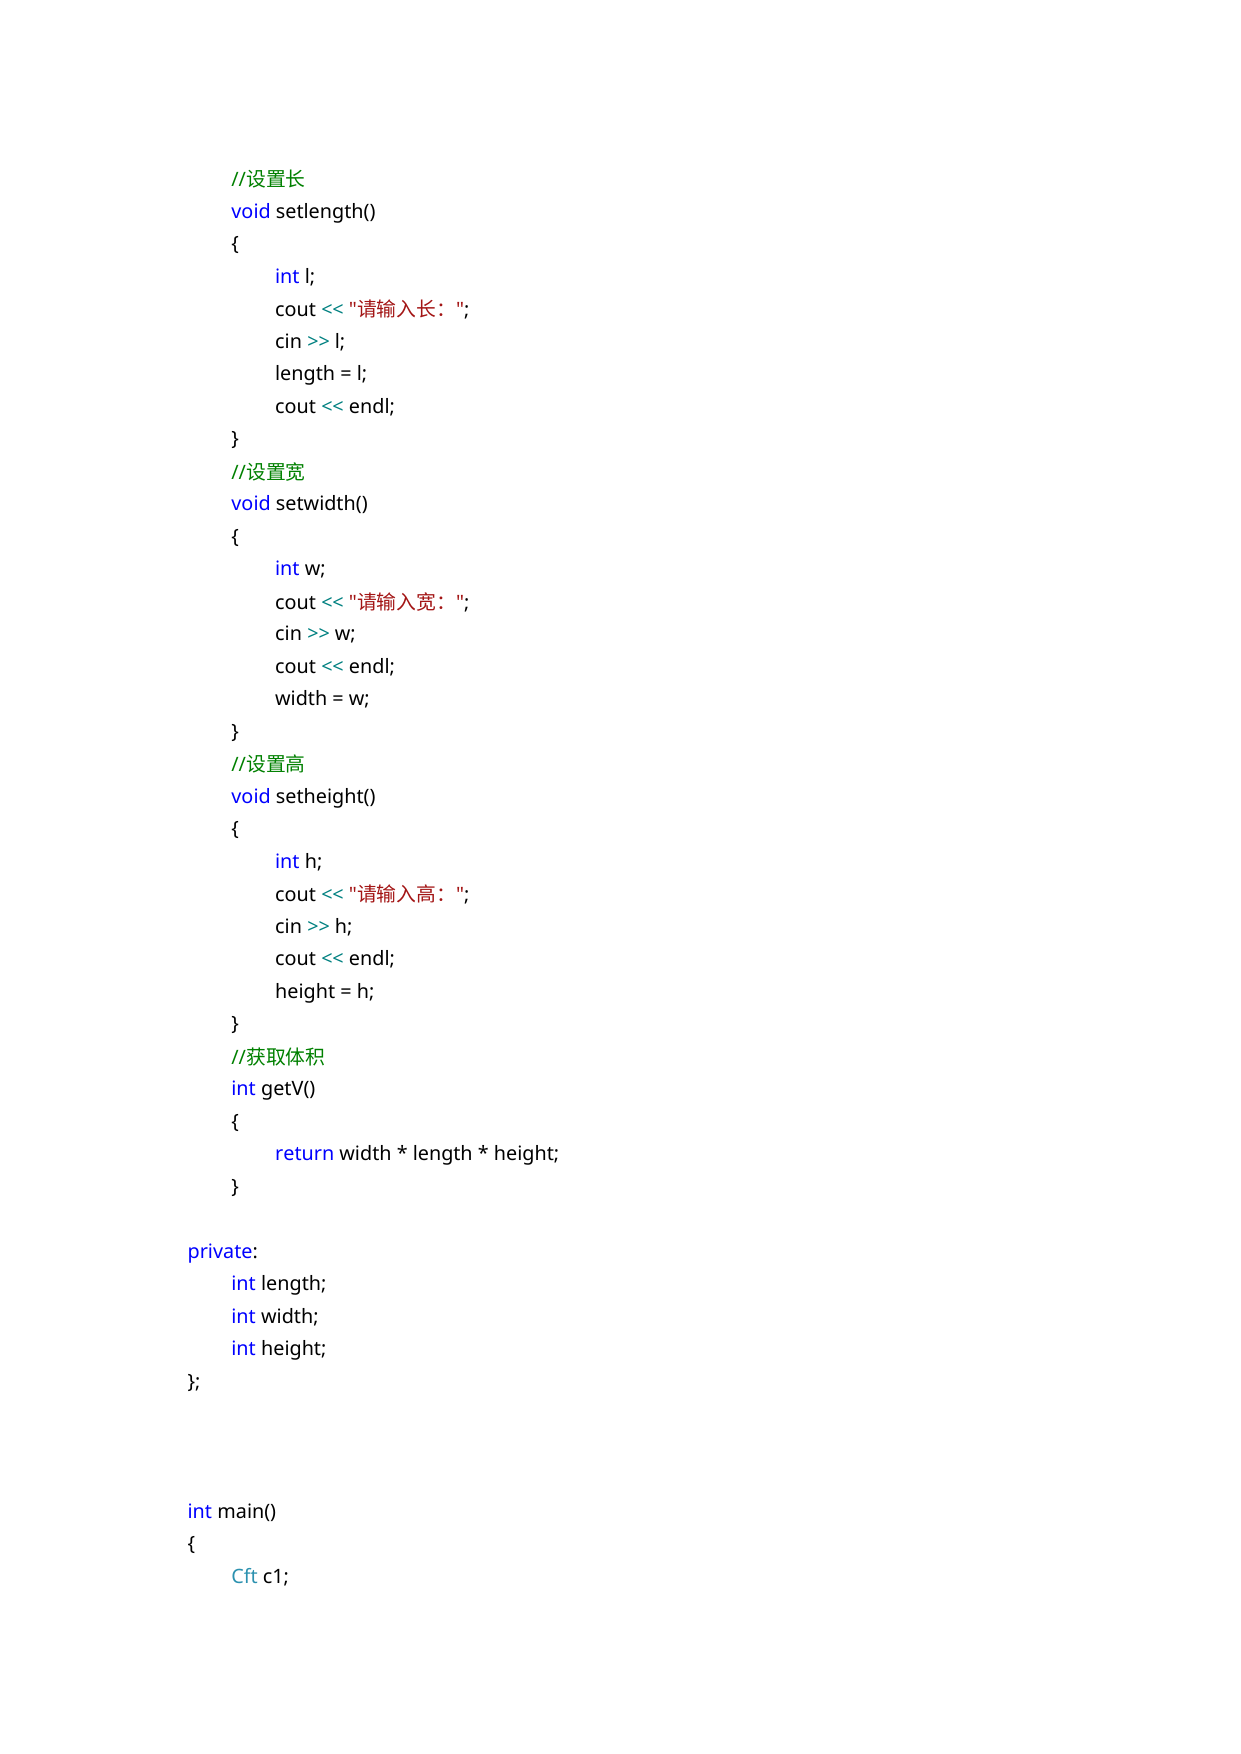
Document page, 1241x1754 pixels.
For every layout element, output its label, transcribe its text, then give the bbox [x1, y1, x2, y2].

text //设置高 [187, 747, 1053, 779]
text { [187, 227, 1053, 259]
text cout << "请输入高："; [187, 877, 1053, 909]
text width = w; [187, 682, 1053, 714]
text cout << endl; [187, 649, 1053, 682]
text { [187, 1104, 1053, 1137]
text //设置长 [187, 162, 1053, 194]
text int l; [187, 259, 1053, 292]
text cin >> h; [187, 909, 1053, 942]
text //设置宽 [187, 454, 1053, 487]
text cin >> w; [187, 617, 1053, 649]
text int width; [187, 1299, 1053, 1332]
text height = h; [187, 974, 1053, 1007]
text } [187, 1007, 1053, 1039]
text } [187, 1169, 1053, 1202]
text } [187, 422, 1053, 454]
text cout << endl; [187, 942, 1053, 974]
text int main() [187, 1494, 1053, 1527]
text }; [187, 1364, 1053, 1397]
text { [187, 812, 1053, 844]
text return width * length * height; [187, 1137, 1053, 1169]
text cout << "请输入长："; [187, 292, 1053, 324]
text cout << endl; [187, 389, 1053, 422]
text int w; [187, 552, 1053, 584]
text { [187, 519, 1053, 552]
text { [187, 1527, 1053, 1559]
text Cft c1; [187, 1559, 1053, 1592]
text void setlength() [187, 194, 1053, 227]
text cin >> l; [187, 324, 1053, 357]
text int length; [187, 1267, 1053, 1299]
text void setwidth() [187, 487, 1053, 519]
text int height; [187, 1332, 1053, 1364]
text int h; [187, 844, 1053, 877]
text //获取体积 [187, 1039, 1053, 1072]
text void setheight() [187, 779, 1053, 812]
text int getV() [187, 1072, 1053, 1104]
text cout << "请输入宽："; [187, 584, 1053, 617]
text } [187, 714, 1053, 747]
text length = l; [187, 357, 1053, 389]
text private: [187, 1234, 1053, 1267]
